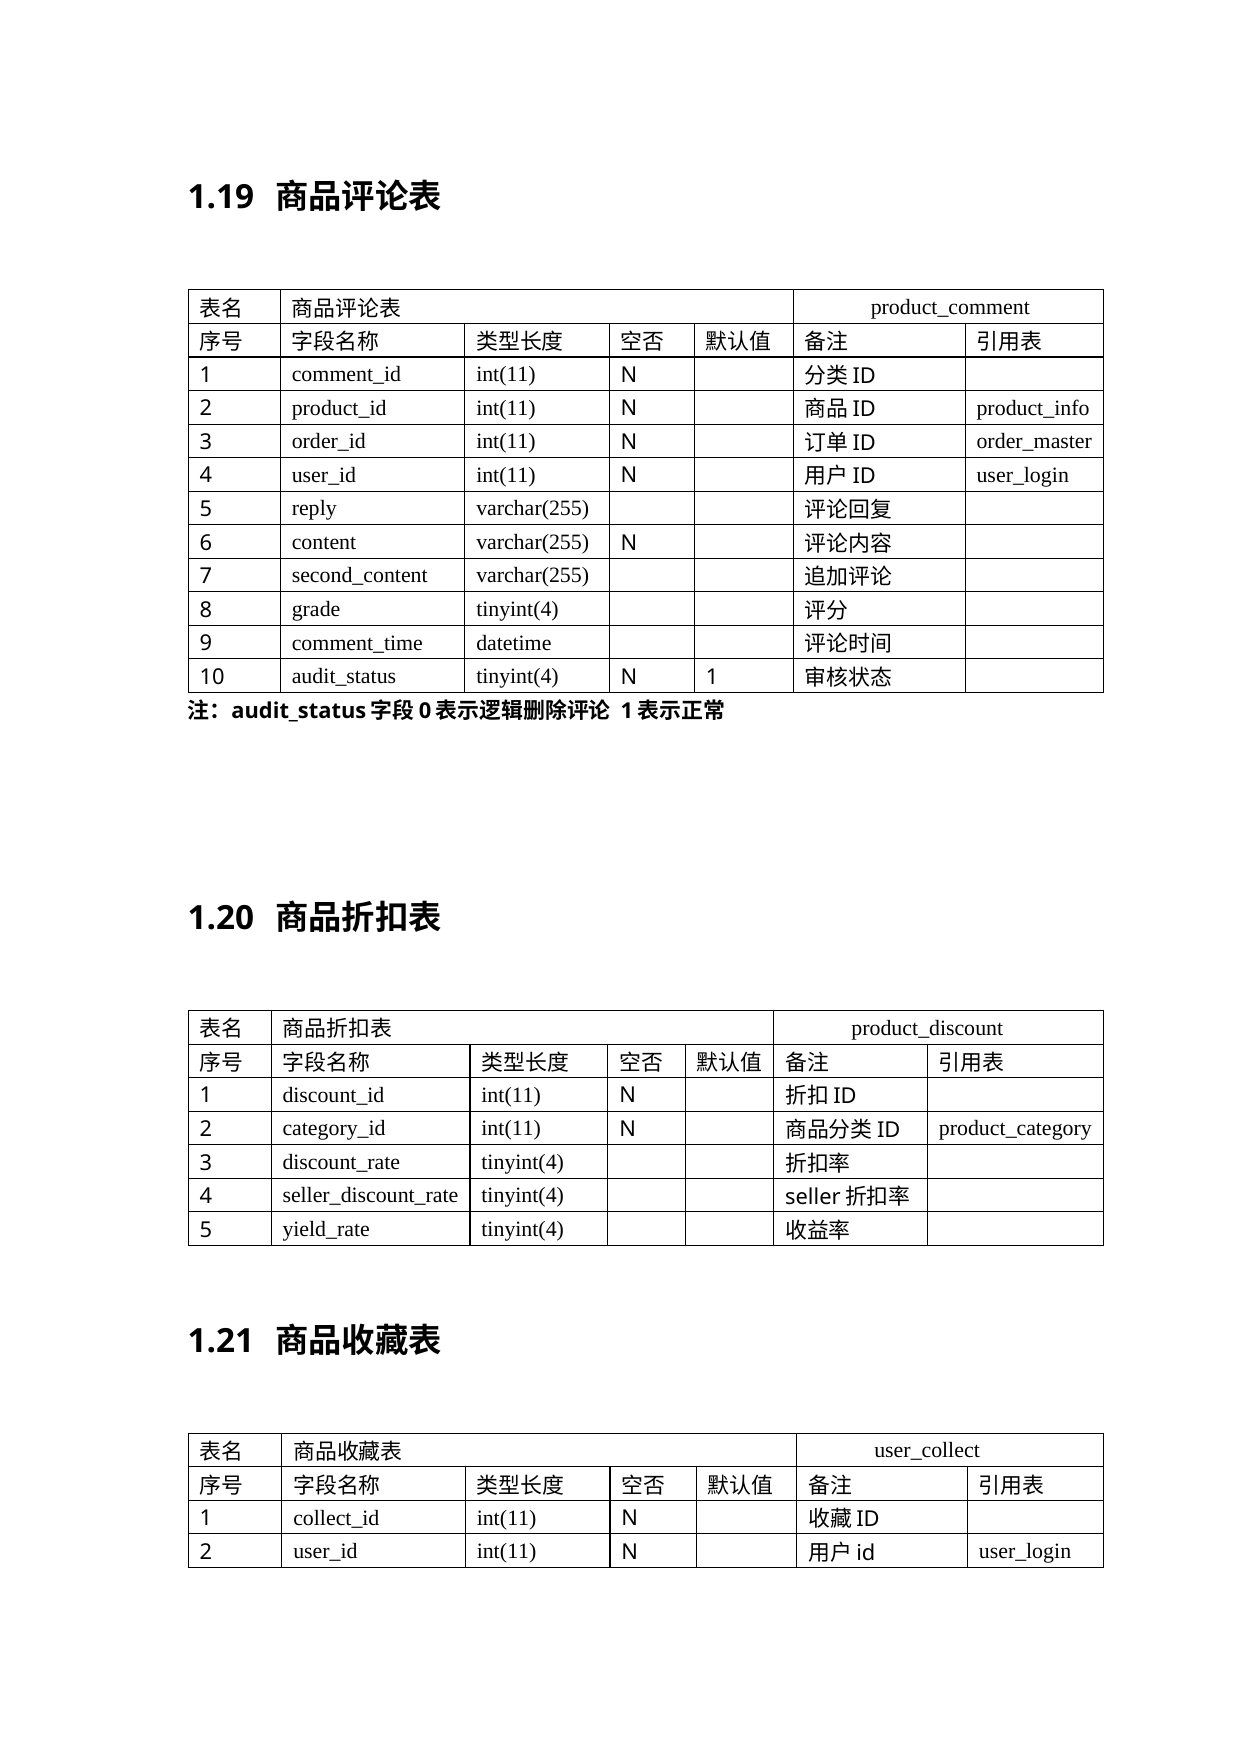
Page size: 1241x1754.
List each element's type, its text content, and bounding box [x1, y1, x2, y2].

table_cell datetime [465, 626, 609, 658]
table_cell 用户ID [794, 458, 965, 491]
table_cell order_master [966, 425, 1103, 457]
table_cell seller折扣率 [774, 1179, 927, 1211]
table_cell tinyint(4) [471, 1145, 607, 1178]
table_cell 5 [189, 492, 280, 524]
table_cell 折扣ID [774, 1078, 927, 1111]
table_cell [608, 1145, 685, 1178]
table_cell category_id [272, 1112, 469, 1144]
table_cell 引用表 [968, 1467, 1103, 1500]
table_cell 默认值 [697, 1467, 796, 1500]
table_cell audit_status [281, 659, 464, 692]
table_cell [695, 592, 793, 625]
table_header 表名 [189, 1434, 281, 1466]
table_cell 备注 [797, 1467, 967, 1500]
table_cell tinyint(4) [471, 1179, 607, 1211]
table_cell [695, 425, 793, 457]
table_cell [610, 626, 694, 658]
table_cell tinyint(4) [465, 659, 609, 692]
table_header product_discount [774, 1011, 1103, 1043]
table_cell int(11) [471, 1078, 607, 1111]
table_cell [686, 1212, 773, 1245]
table_cell N [608, 1078, 685, 1111]
table_cell 类型长度 [466, 1467, 609, 1500]
subtitle 商品折扣表 [187, 882, 1053, 947]
table_cell user_login [966, 458, 1103, 491]
table_cell 备注 [774, 1045, 927, 1077]
table_cell [695, 559, 793, 591]
table_cell [608, 1212, 685, 1245]
table_cell [928, 1145, 1103, 1178]
table_cell [608, 1179, 685, 1211]
table_cell 4 [189, 1179, 271, 1211]
table_cell [695, 358, 793, 390]
table_cell [695, 458, 793, 491]
table_cell tinyint(4) [465, 592, 609, 625]
table_cell [697, 1534, 796, 1567]
table_cell 6 [189, 525, 280, 558]
subtitle 商品评论表 [187, 162, 1053, 227]
table_cell 分类ID [794, 358, 965, 390]
text 注：audit_status字段0表示逻辑删除评论 1表示正常 [187, 693, 1053, 725]
table_cell 1 [189, 1078, 271, 1111]
table_cell 字段名称 [282, 1467, 465, 1500]
table_cell varchar(255) [465, 559, 609, 591]
table_cell N [610, 525, 694, 558]
table_cell 评论回复 [794, 492, 965, 524]
table_cell [697, 1501, 796, 1533]
table_cell 3 [189, 425, 280, 457]
table_cell [928, 1212, 1103, 1245]
table_cell 评论时间 [794, 626, 965, 658]
table_cell 3 [189, 1145, 271, 1178]
table_cell 10 [189, 659, 280, 692]
table_cell 默认值 [695, 324, 793, 356]
table_cell 类型长度 [471, 1045, 607, 1077]
table_cell 追加评论 [794, 559, 965, 591]
table_cell product_id [281, 391, 464, 423]
table_header 表名 [189, 1011, 271, 1043]
table_cell user_id [282, 1534, 465, 1567]
table_cell [695, 525, 793, 558]
table_cell [966, 659, 1103, 692]
table_cell discount_rate [272, 1145, 469, 1178]
table_cell N [610, 659, 694, 692]
table_cell int(11) [465, 425, 609, 457]
table_cell content [281, 525, 464, 558]
table_cell [966, 525, 1103, 558]
table_cell comment_time [281, 626, 464, 658]
table_cell [695, 391, 793, 423]
table_cell 收益率 [774, 1212, 927, 1245]
table_cell tinyint(4) [471, 1212, 607, 1245]
table_header 商品折扣表 [272, 1011, 773, 1043]
table_cell [966, 492, 1103, 524]
table_cell 备注 [794, 324, 965, 356]
table_cell [610, 592, 694, 625]
table_cell 评分 [794, 592, 965, 625]
table_cell [610, 559, 694, 591]
table_cell [966, 626, 1103, 658]
table_cell comment_id [281, 358, 464, 390]
table_cell 序号 [189, 1045, 271, 1077]
table_cell 类型长度 [465, 324, 609, 356]
table_cell 空否 [608, 1045, 685, 1077]
table_cell int(11) [465, 458, 609, 491]
table_cell 商品ID [794, 391, 965, 423]
table_cell 字段名称 [272, 1045, 469, 1077]
table_cell reply [281, 492, 464, 524]
table_header 表名 [189, 290, 280, 323]
table_cell 8 [189, 592, 280, 625]
table_cell 2 [189, 1112, 271, 1144]
table_cell N [610, 458, 694, 491]
table_cell N [610, 391, 694, 423]
table_cell discount_id [272, 1078, 469, 1111]
table_cell 4 [189, 458, 280, 491]
table_cell 引用表 [966, 324, 1103, 356]
table_cell 2 [189, 391, 280, 423]
table_cell 1 [189, 358, 280, 390]
subtitle 商品收藏表 [187, 1305, 1053, 1370]
table_cell yield_rate [272, 1212, 469, 1245]
table_cell N [611, 1534, 696, 1567]
table_cell 评论内容 [794, 525, 965, 558]
table_cell 空否 [610, 324, 694, 356]
table_cell [968, 1501, 1103, 1533]
table_cell 5 [189, 1212, 271, 1245]
table_cell 折扣率 [774, 1145, 927, 1178]
table_cell [610, 492, 694, 524]
table_cell N [610, 425, 694, 457]
table_cell [928, 1179, 1103, 1211]
table_header 商品收藏表 [282, 1434, 796, 1466]
table_cell int(11) [471, 1112, 607, 1144]
table_cell [695, 492, 793, 524]
table_cell 2 [189, 1534, 281, 1567]
table_cell [966, 592, 1103, 625]
table_cell user_id [281, 458, 464, 491]
table_header user_collect [797, 1434, 1103, 1466]
table_cell [686, 1078, 773, 1111]
table_cell 用户id [797, 1534, 967, 1567]
table_cell 字段名称 [281, 324, 464, 356]
table_cell 引用表 [928, 1045, 1103, 1077]
table_cell 9 [189, 626, 280, 658]
table_header 商品评论表 [281, 290, 793, 323]
table_header product_comment [794, 290, 1103, 323]
table_cell product_info [966, 391, 1103, 423]
table_cell [695, 626, 793, 658]
table_cell 订单ID [794, 425, 965, 457]
table_cell [686, 1112, 773, 1144]
table_cell product_category [928, 1112, 1103, 1144]
table_cell 序号 [189, 1467, 281, 1500]
table_cell 审核状态 [794, 659, 965, 692]
table_cell 收藏ID [797, 1501, 967, 1533]
table_cell int(11) [465, 391, 609, 423]
table_cell N [610, 358, 694, 390]
table_cell [686, 1145, 773, 1178]
table_cell [966, 559, 1103, 591]
table_cell N [611, 1501, 696, 1533]
table_cell 默认值 [686, 1045, 773, 1077]
table_cell 7 [189, 559, 280, 591]
table_cell [966, 358, 1103, 390]
table_cell [928, 1078, 1103, 1111]
table_cell 1 [695, 659, 793, 692]
table_cell user_login [968, 1534, 1103, 1567]
table_cell int(11) [465, 358, 609, 390]
table_cell second_content [281, 559, 464, 591]
table_cell 1 [189, 1501, 281, 1533]
table_cell 商品分类ID [774, 1112, 927, 1144]
table_cell varchar(255) [465, 492, 609, 524]
table_cell int(11) [466, 1534, 609, 1567]
table_cell seller_discount_rate [272, 1179, 469, 1211]
table_cell 序号 [189, 324, 280, 356]
table_cell varchar(255) [465, 525, 609, 558]
table_cell int(11) [466, 1501, 609, 1533]
table_cell grade [281, 592, 464, 625]
table_cell [686, 1179, 773, 1211]
table_cell 空否 [611, 1467, 696, 1500]
table_cell order_id [281, 425, 464, 457]
table_cell N [608, 1112, 685, 1144]
table_cell collect_id [282, 1501, 465, 1533]
